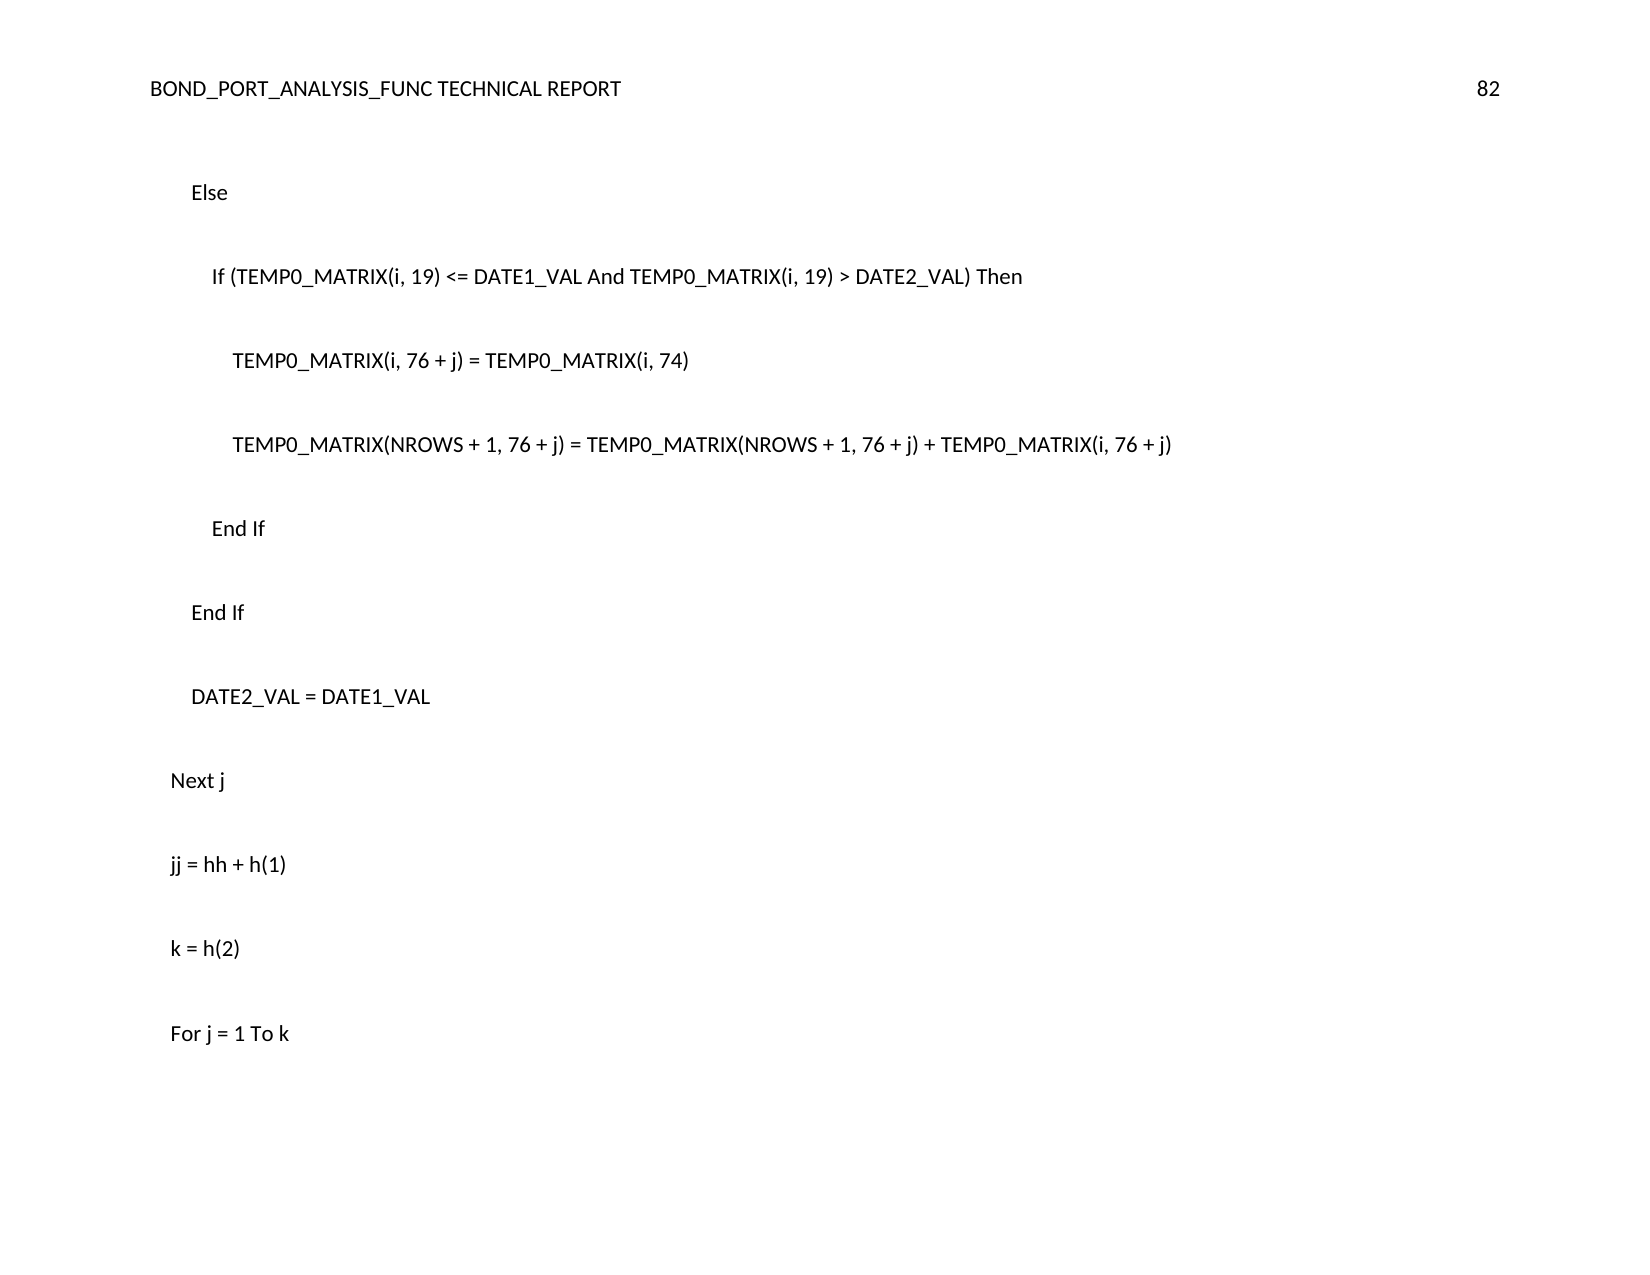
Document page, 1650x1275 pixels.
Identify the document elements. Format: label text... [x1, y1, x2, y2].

text If (TEMP0_MATRIX(i, 19) <= DATE1_VAL And TEMP0_MATRIX(i, 19) > DATE2_VAL) Then [150, 262, 1500, 290]
text End If [150, 598, 1500, 626]
text DATE2_VAL = DATE1_VAL [150, 682, 1500, 710]
text Next j [150, 766, 1500, 794]
text k = h(2) [150, 934, 1500, 963]
text jj = hh + h(1) [150, 851, 1500, 878]
text For j = 1 To k [150, 1019, 1500, 1047]
text End If [150, 514, 1500, 542]
text Else [150, 178, 1500, 206]
text TEMP0_MATRIX(NROWS + 1, 76 + j) = TEMP0_MATRIX(NROWS + 1, 76 + j) + TEMP0_MATRIX(i, 76 + j) [150, 430, 1500, 458]
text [150, 346, 1500, 374]
